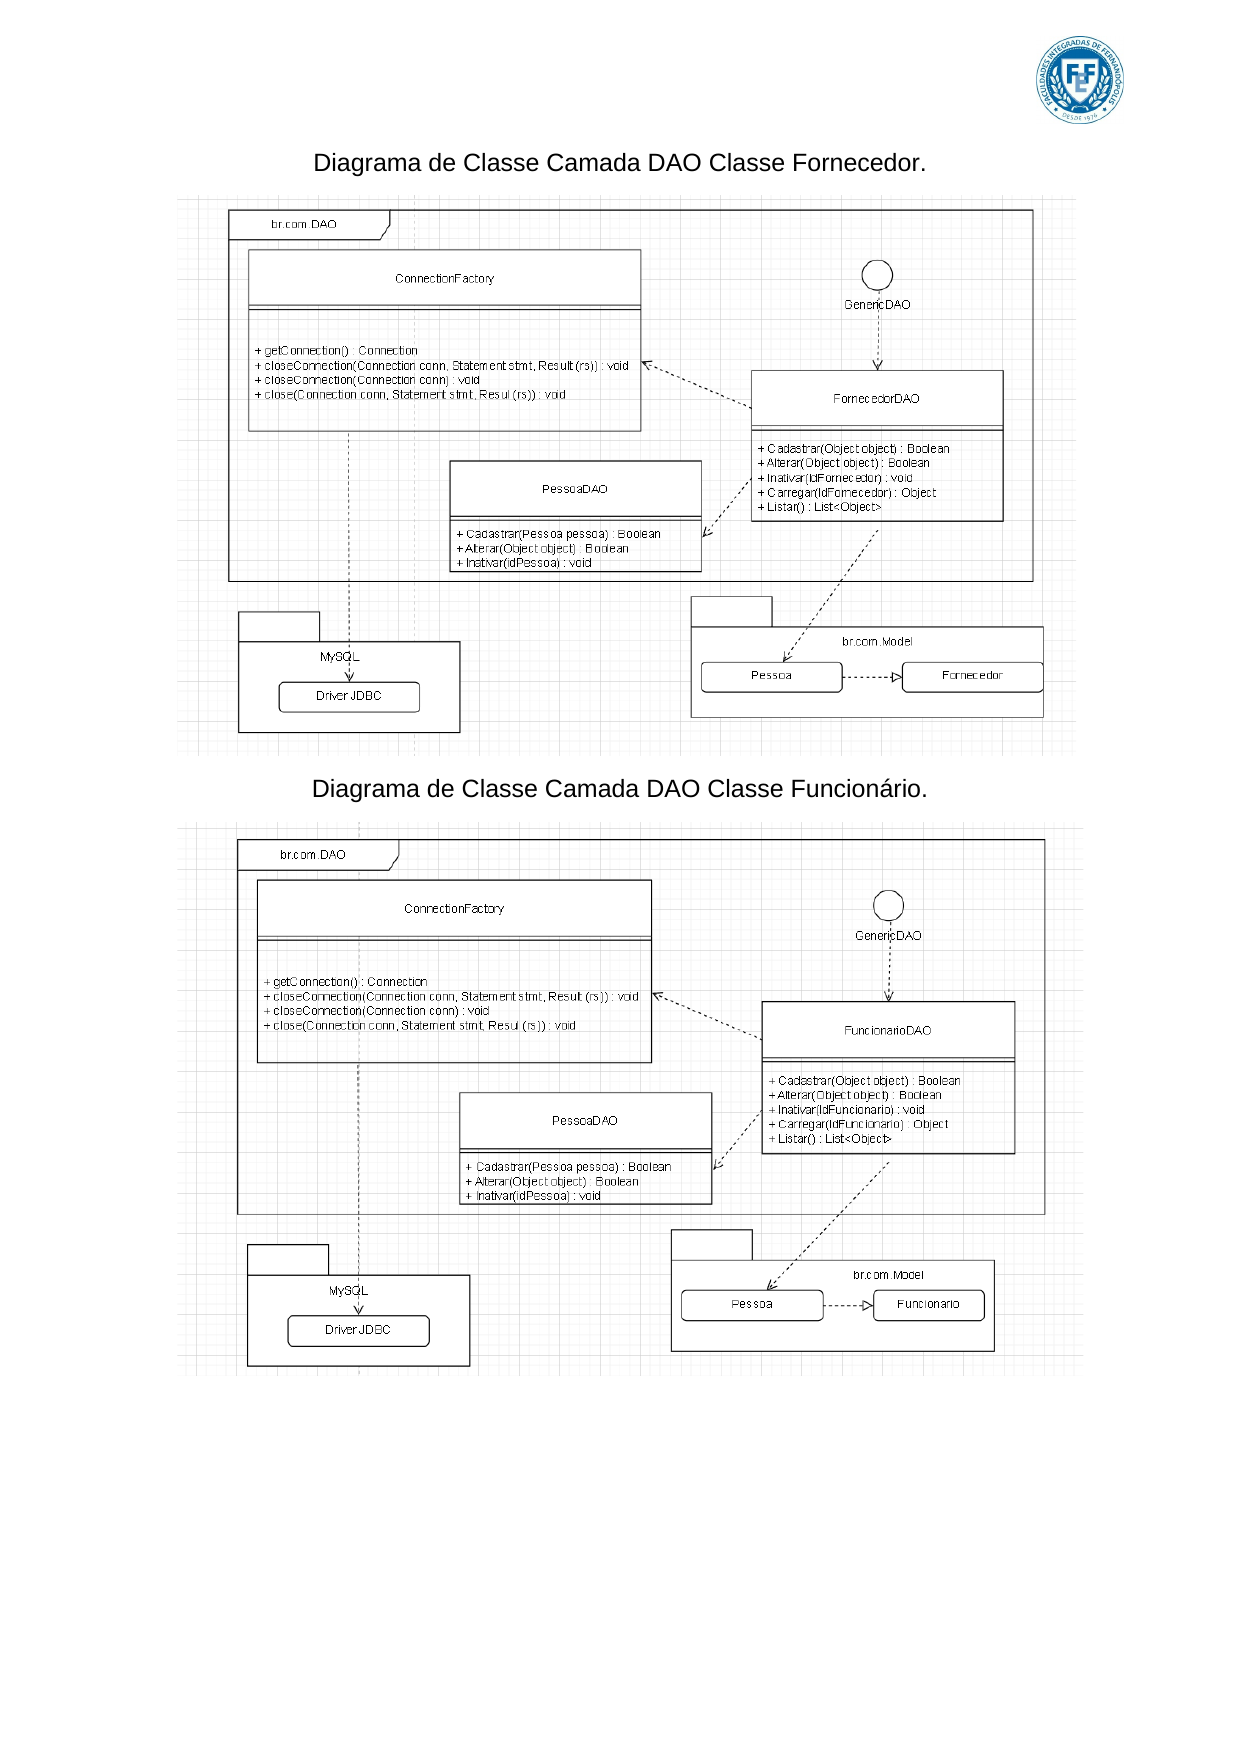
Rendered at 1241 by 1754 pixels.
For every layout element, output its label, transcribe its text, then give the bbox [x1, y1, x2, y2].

picture [1036, 36, 1124, 124]
text Diagrama de Classe Camada DAO Classe Funcionário. [177, 774, 1063, 803]
text Diagrama de Classe Camada DAO Classe Fornecedor. [177, 148, 1063, 176]
picture [177, 195, 1077, 756]
picture [177, 822, 1084, 1376]
